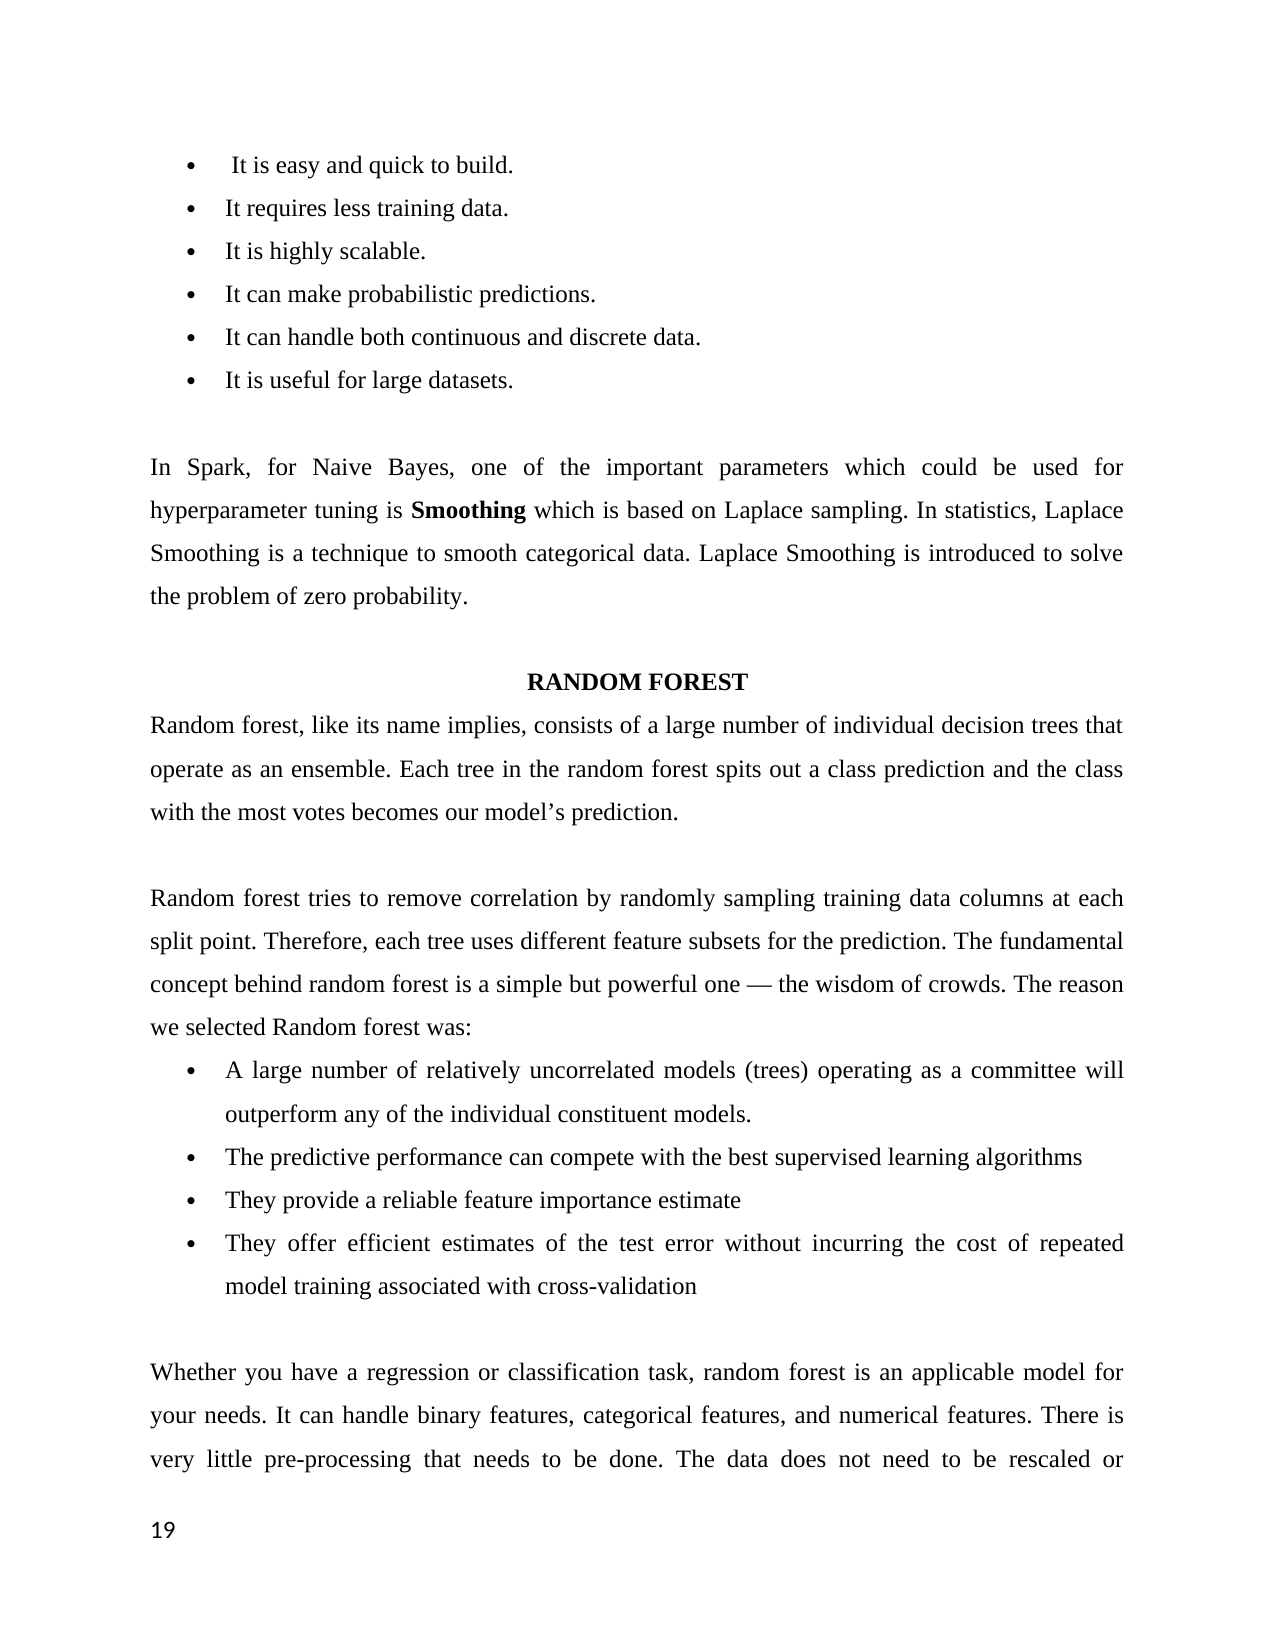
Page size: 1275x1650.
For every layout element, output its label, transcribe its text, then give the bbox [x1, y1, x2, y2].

text Random forest tries to remove correlation by randomly sampling training data columns at each split point. Therefore, each tree uses different feature subsets for the prediction. The fundamental concept behind random forest is a simple but powerful one — the wisdom of crowds. The reason we selected Random forest was: [150, 883, 1125, 1041]
list It is easy and quick to build. [187, 150, 1125, 179]
list It can handle both continuous and discrete data. [187, 322, 1125, 351]
list They provide a reliable feature importance estimate [187, 1185, 1125, 1214]
list It requires less training data. [187, 193, 1125, 222]
text RANDOM FOREST [150, 667, 1125, 696]
list A large number of relatively uncorrelated models (trees) operating as a committee will outperform any of the individual constituent models. [187, 1056, 1125, 1127]
text In Spark, for Naive Bayes, one of the important parameters which could be used for hyperparameter tuning is Smoothing which is based on Laplace sampling. In statistics, Laplace Smoothing is a technique to smooth categorical data. Laplace Smoothing is introduced to solve the problem of zero probability. [150, 452, 1125, 610]
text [150, 1357, 1125, 1472]
list They offer efficient estimates of the test error without incurring the cost of repeated model training associated with cross-validation [187, 1228, 1125, 1300]
list It is highly scalable. [187, 236, 1125, 265]
list It is useful for large datasets. [187, 366, 1125, 394]
list It can make probabilistic predictions. [187, 279, 1125, 308]
text Random forest, like its name implies, consists of a large number of individual decision trees that operate as an ensemble. Each tree in the random forest spits out a class prediction and the class with the most votes becomes our model’s prediction. [150, 711, 1125, 826]
list The predictive performance can compete with the best supervised learning algorithms [187, 1142, 1125, 1171]
